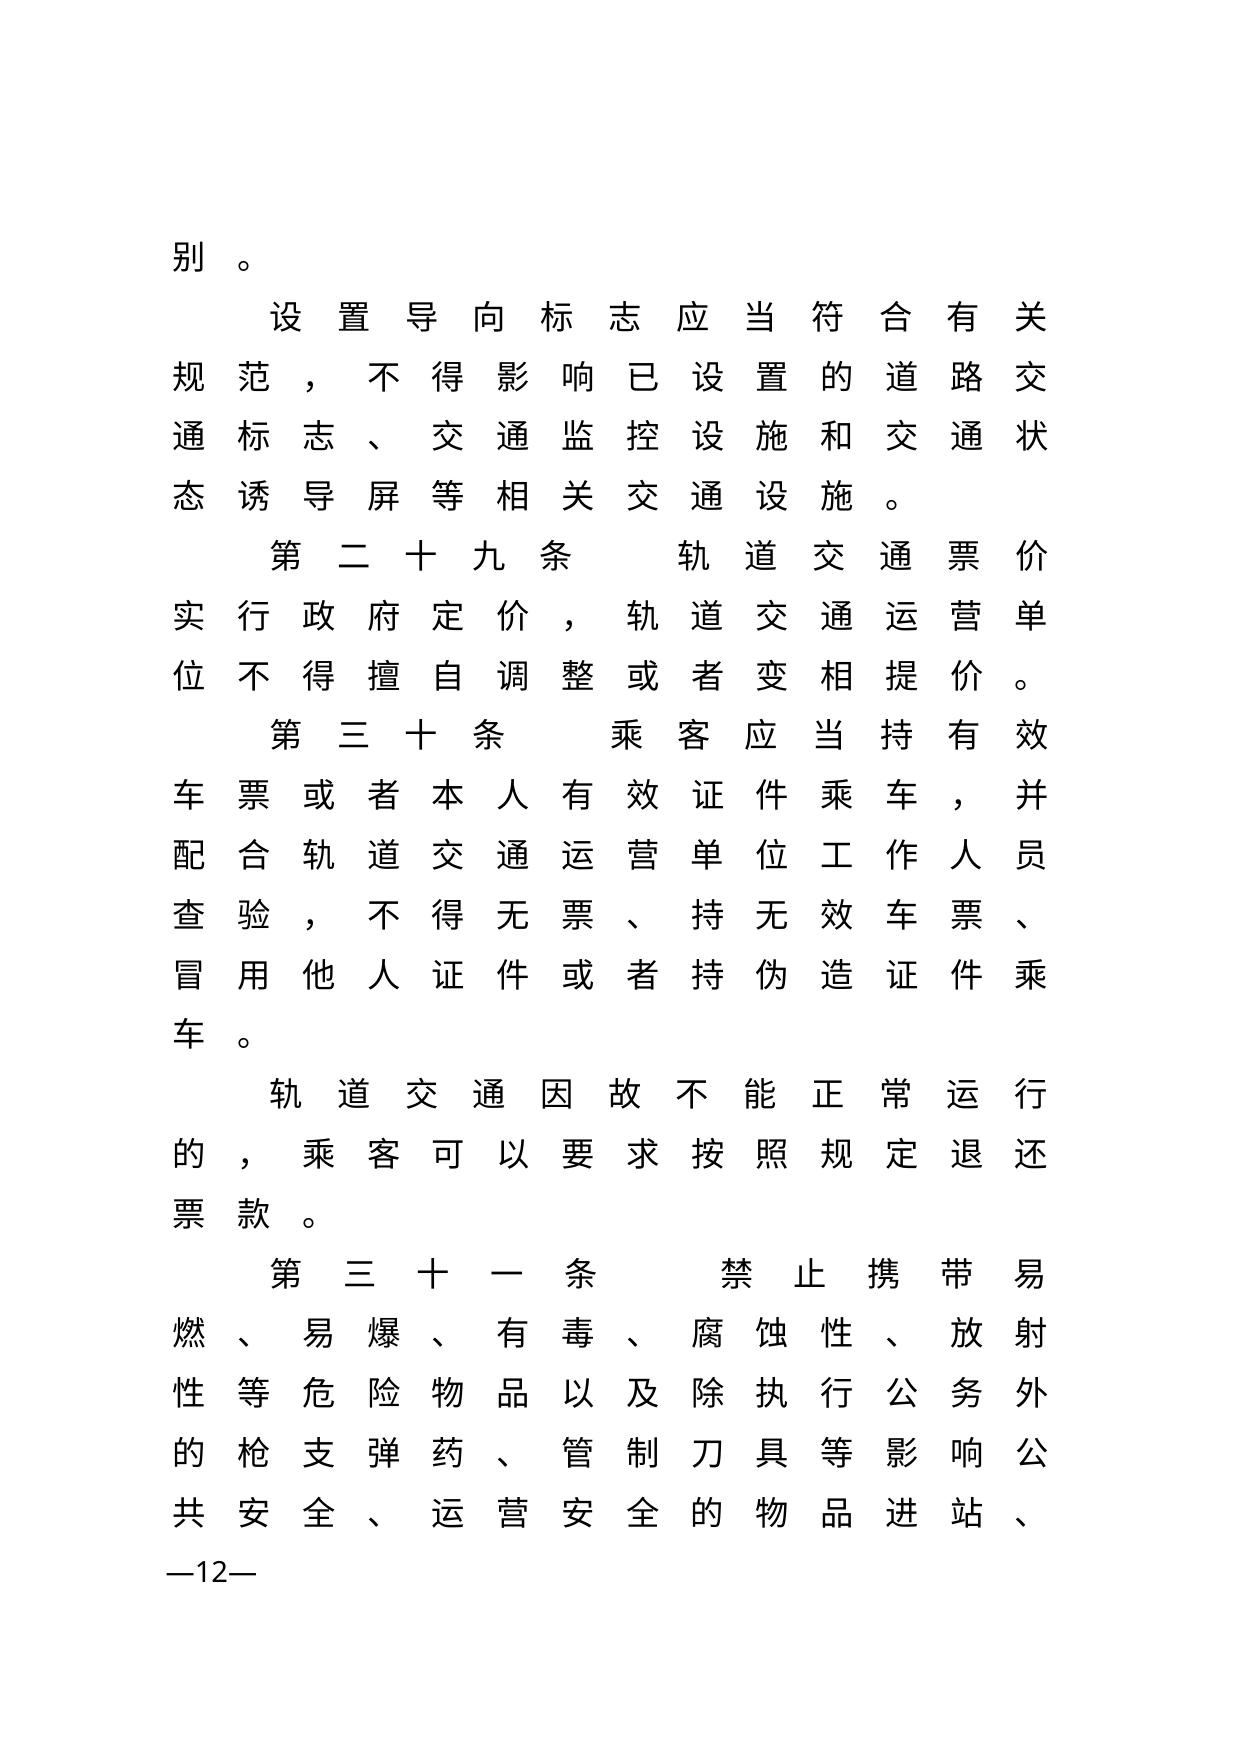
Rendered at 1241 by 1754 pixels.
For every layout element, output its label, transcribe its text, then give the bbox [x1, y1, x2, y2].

text 轨道交通因故不能正常运行的，乘客可以要求按照规定退还票款。 [172, 1062, 1079, 1242]
text 第二十九条 轨道交通票价实行政府定价，轨道交通运营单位不得擅自调整或者变相提价。 [172, 524, 1079, 703]
text 第三十条 乘客应当持有效车票或者本人有效证件乘车，并配合轨道交通运营单位工作人员查验，不得无票、持无效车票、冒用他人证件或者持伪造证件乘车。 [172, 703, 1079, 1062]
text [172, 1242, 1079, 1541]
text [172, 225, 1079, 285]
text 设置导向标志应当符合有关规范，不得影响已设置的道路交通标志、交通监控设施和交通状态诱导屏等相关交通设施。 [172, 285, 1079, 524]
